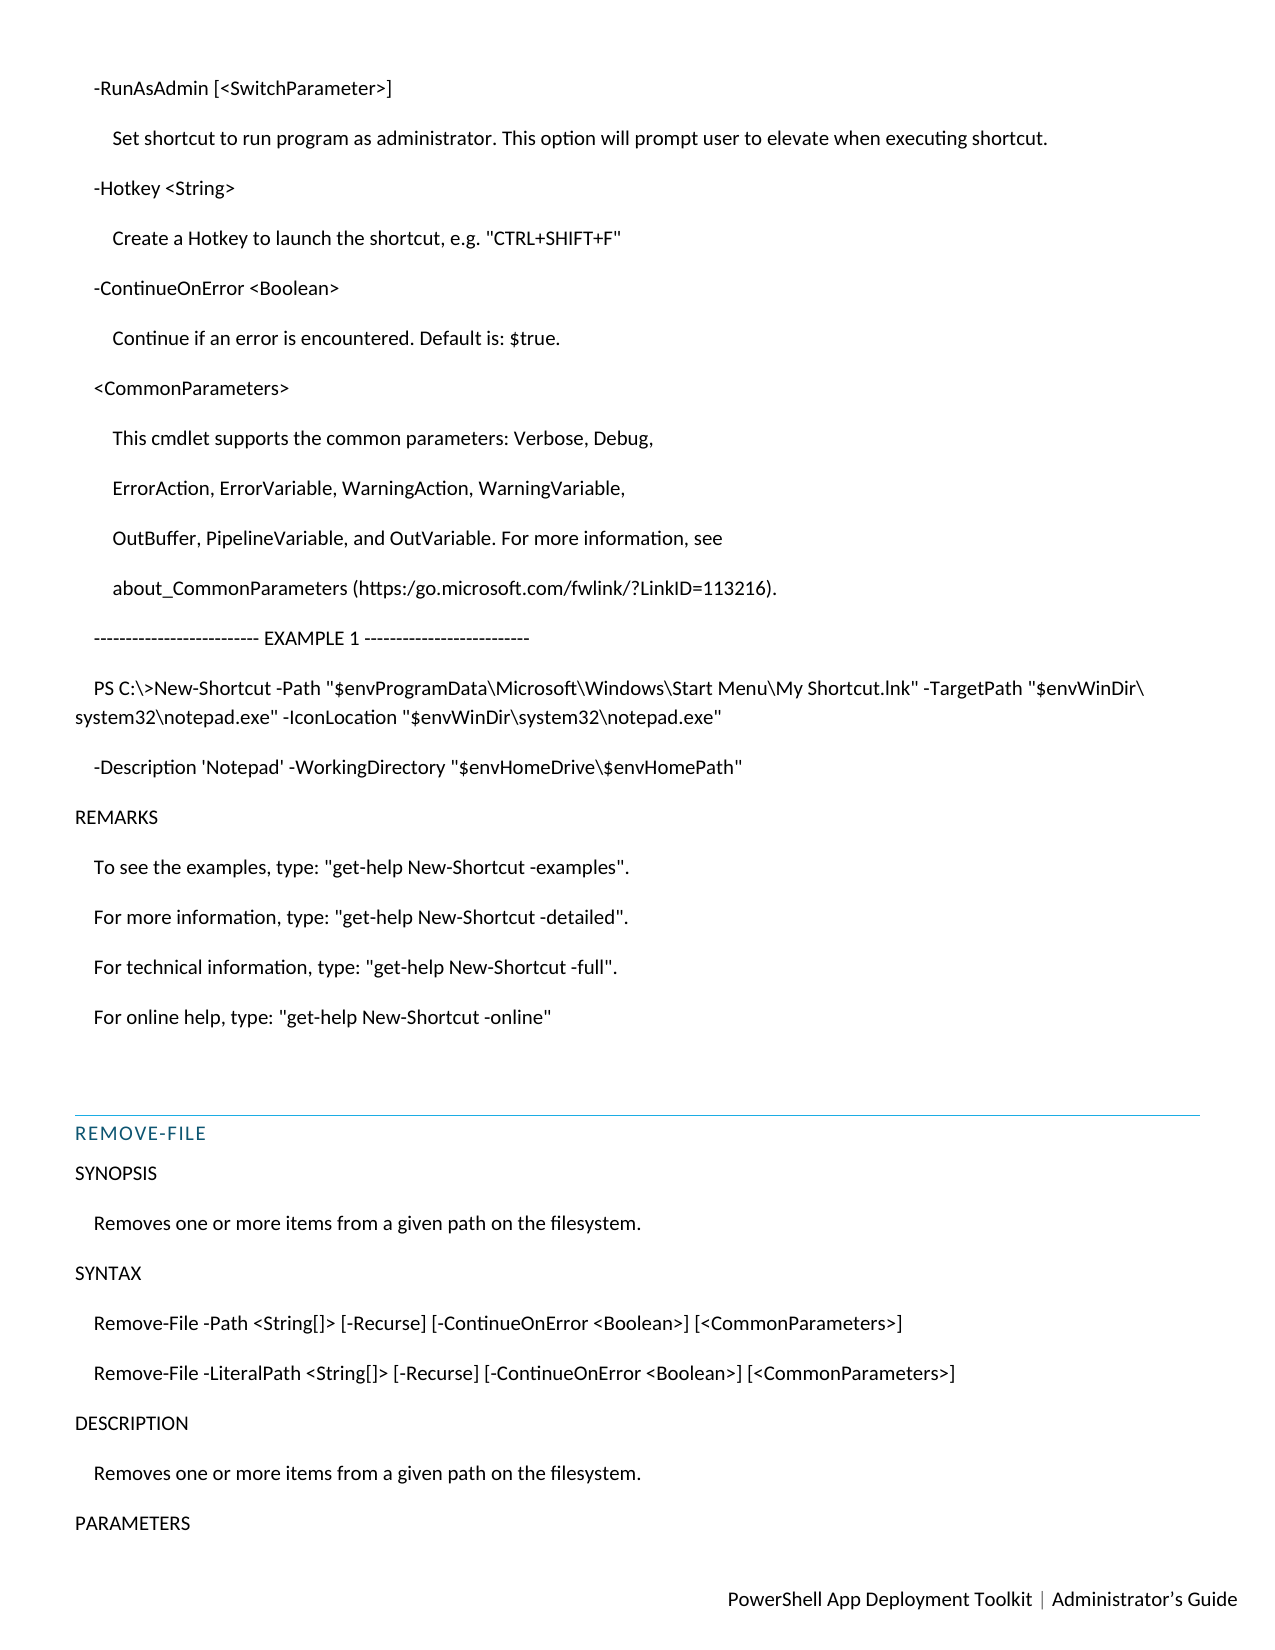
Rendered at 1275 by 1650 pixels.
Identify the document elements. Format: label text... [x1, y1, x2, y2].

text <CommonParameters> [75, 375, 1200, 400]
text -------------------------- EXAMPLE 1 -------------------------- [75, 625, 1200, 650]
text ErrorAction, ErrorVariable, WarningAction, WarningVariable, [75, 475, 1200, 500]
text This cmdlet supports the common parameters: Verbose, Debug, [75, 425, 1200, 450]
text Create a Hotkey to launch the shortcut, e.g. "CTRL+SHIFT+F" [75, 225, 1200, 250]
text DESCRIPTION [75, 1410, 1200, 1435]
text PARAMETERS [75, 1510, 1200, 1535]
text -ContinueOnError <Boolean> [75, 275, 1200, 300]
text Remove-File -Path <String[]> [-Recurse] [-ContinueOnError <Boolean>] [<CommonParameters>] [75, 1310, 1200, 1335]
subtitle Remove-File [75, 1116, 1200, 1146]
text REMARKS [75, 804, 1200, 829]
text -Description 'Notepad' -WorkingDirectory "$envHomeDrive\$envHomePath" [75, 754, 1200, 779]
text Removes one or more items from a given path on the filesystem. [75, 1210, 1200, 1235]
text Continue if an error is encountered. Default is: $true. [75, 325, 1200, 350]
text SYNTAX [75, 1260, 1200, 1285]
text Set shortcut to run program as administrator. This option will prompt user to elevate when executing shortcut. [75, 125, 1200, 150]
text To see the examples, type: "get-help New-Shortcut -examples". [75, 854, 1200, 879]
text PS C:\>New-Shortcut -Path "$envProgramData\Microsoft\Windows\Start Menu\My Shortcut.lnk" -TargetPath "$envWinDir\system32\notepad.exe" -IconLocation "$envWinDir\system32\notepad.exe" [75, 675, 1200, 729]
text about_CommonParameters (https:/go.microsoft.com/fwlink/?LinkID=113216). [75, 575, 1200, 600]
text OutBuffer, PipelineVariable, and OutVariable. For more information, see [75, 525, 1200, 550]
text Remove-File -LiteralPath <String[]> [-Recurse] [-ContinueOnError <Boolean>] [<CommonParameters>] [75, 1360, 1200, 1385]
text -Hotkey <String> [75, 175, 1200, 200]
text For online help, type: "get-help New-Shortcut -online" [75, 1004, 1200, 1029]
text For technical information, type: "get-help New-Shortcut -full". [75, 954, 1200, 979]
text Removes one or more items from a given path on the filesystem. [75, 1460, 1200, 1485]
text SYNOPSIS [75, 1160, 1200, 1185]
text For more information, type: "get-help New-Shortcut -detailed". [75, 904, 1200, 929]
text -RunAsAdmin [<SwitchParameter>] [75, 75, 1200, 100]
